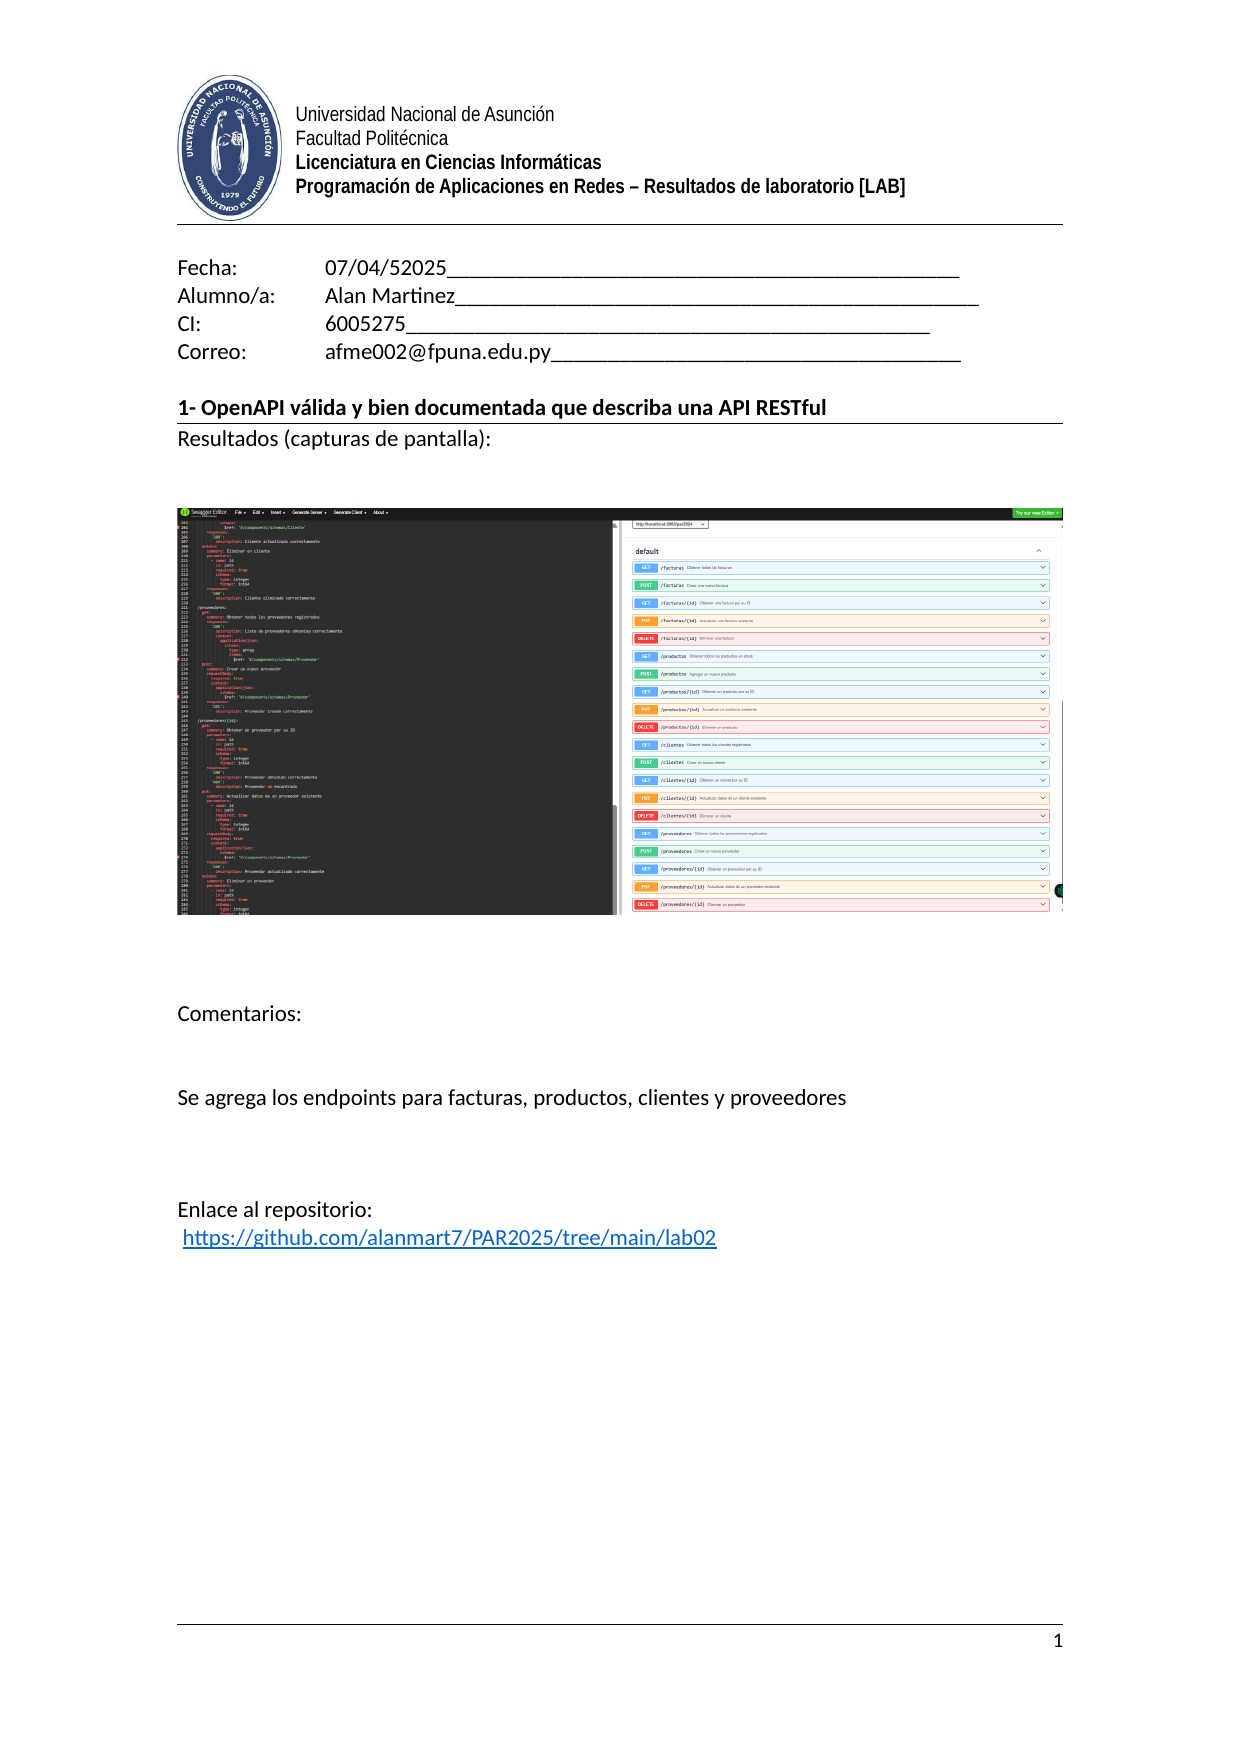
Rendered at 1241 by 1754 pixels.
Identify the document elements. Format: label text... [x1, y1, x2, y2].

text Fecha: 07/04/52025_____________________________________________ [177, 253, 1063, 281]
text Resultados (capturas de pantalla): [177, 424, 1063, 452]
text 1- OpenAPI válida y bien documentada que describa una API RESTful [177, 393, 1063, 423]
text Enlace al repositorio: [177, 1195, 1063, 1223]
picture [177, 75, 282, 221]
text CI: 6005275______________________________________________ [177, 309, 1063, 337]
text Comentarios: [177, 999, 1063, 1027]
picture [177, 508, 1063, 915]
text Alumno/a: Alan Martinez______________________________________________ [177, 281, 1063, 309]
text Se agrega los endpoints para facturas, productos, clientes y proveedores [177, 1083, 1063, 1111]
text https://github.com/alanmart7/PAR2025/tree/main/lab02 [177, 1223, 1063, 1251]
text Correo: afme002@fpuna.edu.py____________________________________ [177, 337, 1063, 365]
